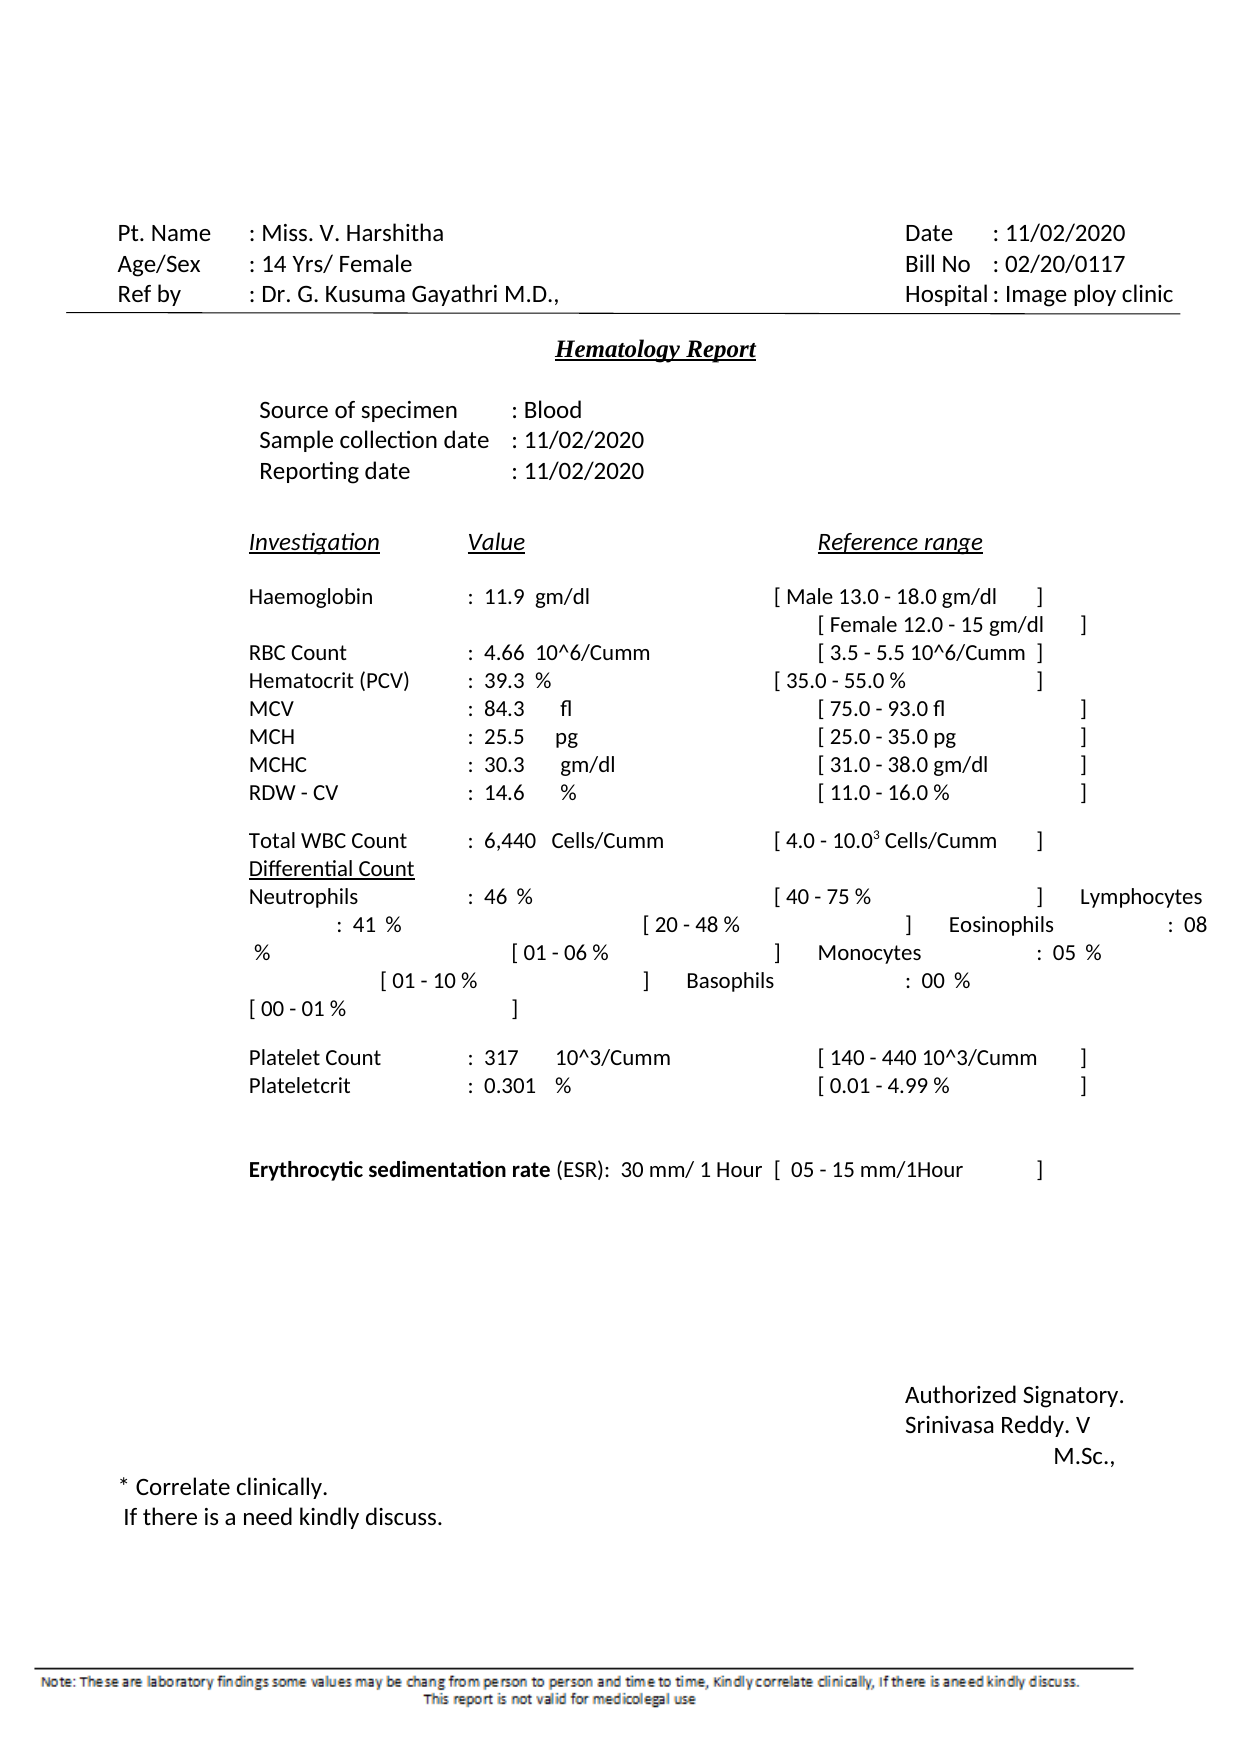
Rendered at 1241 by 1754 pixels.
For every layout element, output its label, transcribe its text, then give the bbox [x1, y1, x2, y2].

text Srinivasa Reddy. V [861, 1409, 1210, 1440]
picture [30, 1665, 1137, 1709]
text Total WBC Count : 6,440 Cells/Cumm [ 4.0 - 10.03 Cells/Cumm ] [205, 826, 1210, 854]
text Authorized Signatory. [905, 1379, 1210, 1409]
text Platelet Count : 317 10^3/Cumm [ 140 - 440 10^3/Cumm ] [205, 1043, 1210, 1071]
text If there is a need kindly discuss. [74, 1501, 1210, 1532]
text RDW - CV : 14.6 % [ 11.0 - 16.0 % ] [205, 778, 1210, 806]
text Haemoglobin : 11.9 gm/dl [ Male 13.0 - 18.0 gm/dl ] [205, 582, 1210, 610]
text Hematocrit (PCV) : 39.3 % [ 35.0 - 55.0 % ] [205, 666, 1210, 694]
text Investigation Value Reference range [205, 526, 1210, 556]
text Pt. Name : Miss. V. Harshitha Date : 11/02/2020 [74, 217, 1210, 248]
text Source of specimen : Blood [259, 394, 1210, 424]
text Plateletcrit : 0.301 % [ 0.01 - 4.99 % ] [205, 1071, 1210, 1099]
text Age/Sex : 14 Yrs/ Female Bill No : 02/20/0117 [74, 248, 1210, 278]
text Reporting date : 11/02/2020 [259, 455, 1210, 485]
text MCHC : 30.3 gm/dl [ 31.0 - 38.0 gm/dl ] [205, 750, 1210, 778]
text Differential Count [205, 854, 1210, 882]
text Sample collection date : 11/02/2020 [259, 424, 1210, 455]
text MCH : 25.5 pg [ 25.0 - 35.0 pg ] [205, 722, 1210, 750]
text Erythrocytic sedimentation rate (ESR): 30 mm/ 1 Hour [ 05 - 15 mm/1Hour ] [205, 1155, 1210, 1183]
text Hematology Report [511, 334, 1210, 363]
text RBC Count : 4.66 10^6/Cumm [ 3.5 - 5.5 10^6/Cumm ] [205, 638, 1210, 666]
text M.Sc., [992, 1440, 1210, 1471]
text * Correlate clinically. [74, 1471, 1210, 1501]
text [ Female 12.0 - 15 gm/dl ] [774, 610, 1210, 638]
text MCV : 84.3 fl [ 75.0 - 93.0 fl ] [205, 694, 1210, 722]
text Neutrophils : 46 % [ 40 - 75 % ] Lymphocytes : 41 % [ 20 - 48 % ] Eosinophils : 08 % [ 01 - 06 % ] Monocytes : 05 % [ 01 - 10 % ] Basophils : 00 % [ 00 - 01 % ] [205, 882, 1210, 1022]
text Ref by : Dr. G. Kusuma Gayathri M.D., Hospital : Image ploy clinic [74, 278, 1210, 309]
